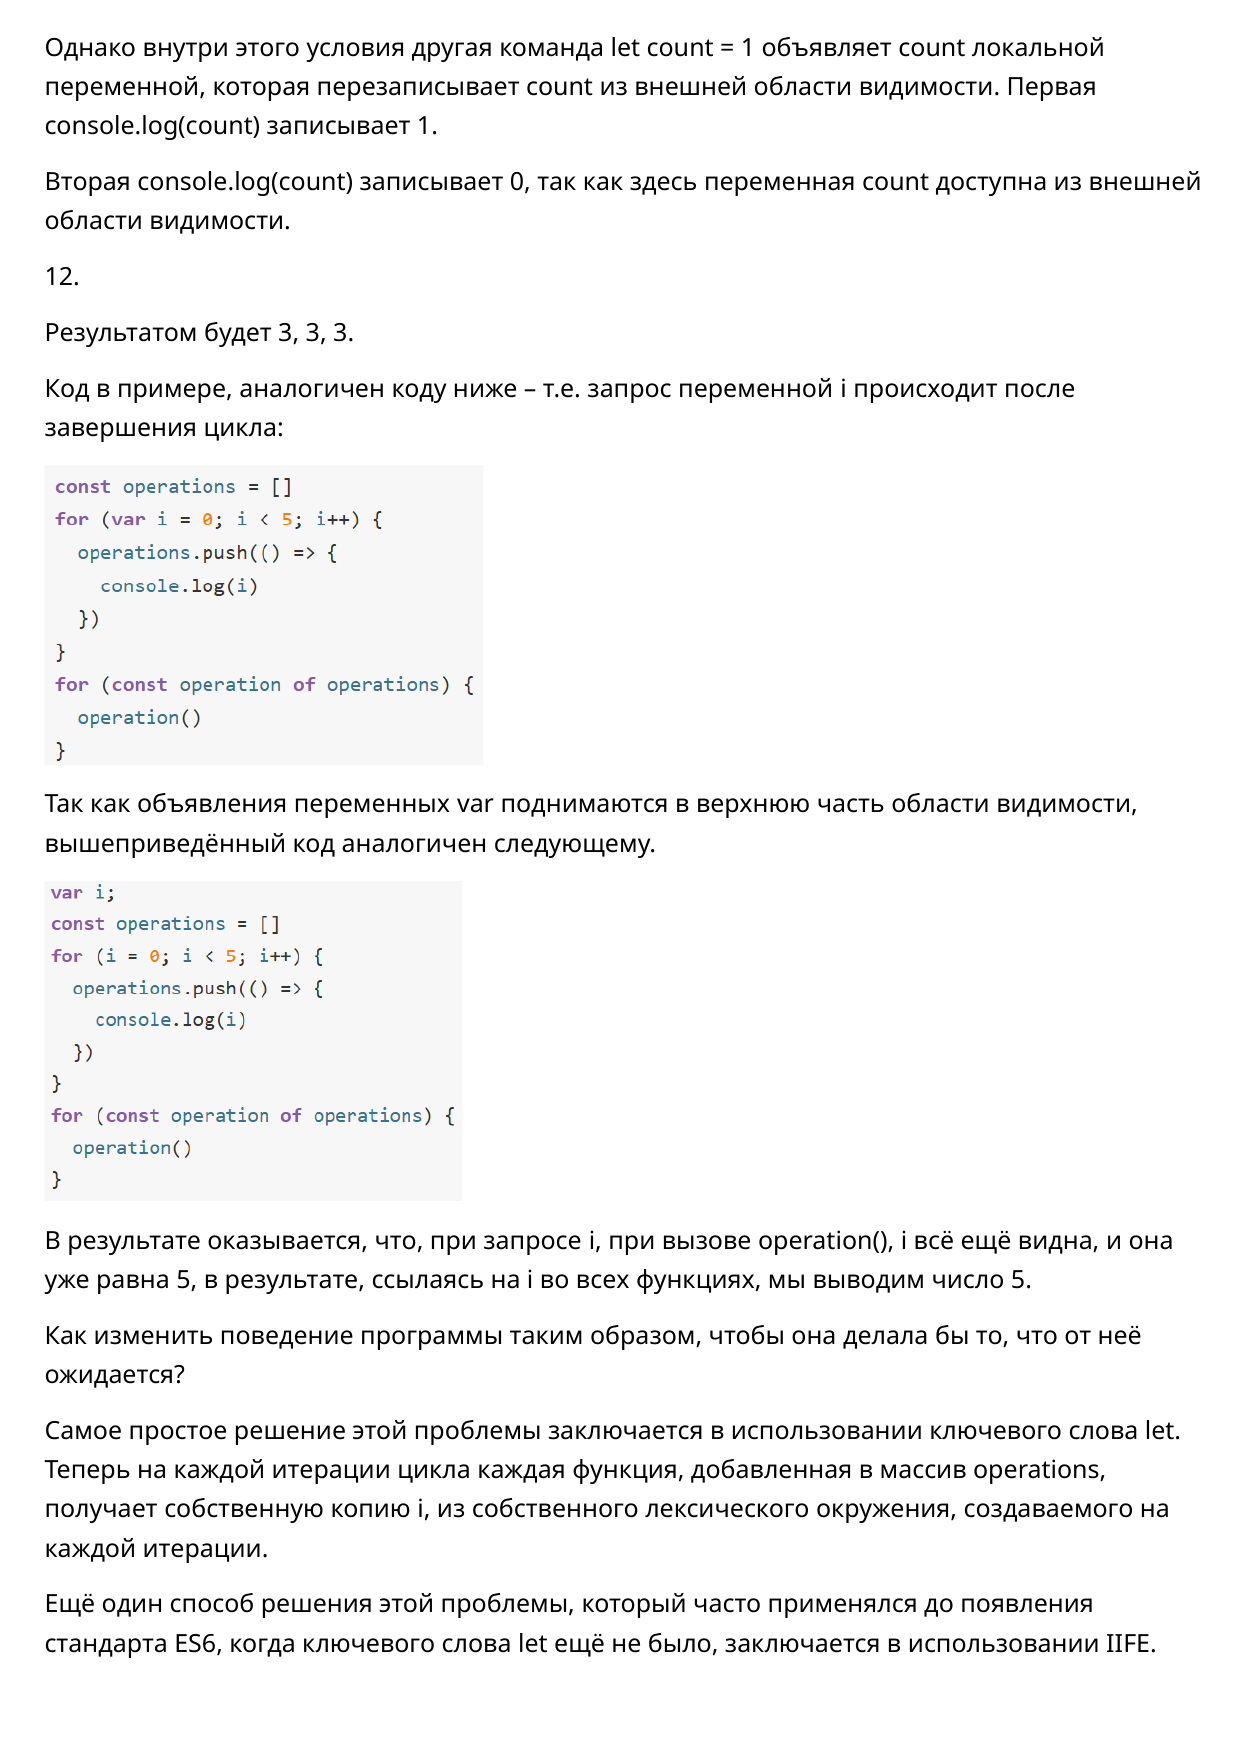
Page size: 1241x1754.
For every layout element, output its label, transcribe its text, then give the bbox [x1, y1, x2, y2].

text 12. [44, 259, 1211, 293]
picture [44, 465, 484, 765]
text В результате оказывается, что, при запросе i, при вызове operation(), i всё ещё видна, и она уже равна 5, в результате, ссылаясь на i во всех функциях, мы выводим число 5. [44, 1223, 1211, 1296]
text Результатом будет 3, 3, 3. [44, 314, 1211, 349]
text Однако внутри этого условия другая команда let count = 1 объявляет count локальной переменной, которая перезаписывает count из внешней области видимости. Первая console.log(count) записывает 1. [44, 29, 1211, 142]
text Ещё один способ решения этой проблемы, который часто применялся до появления стандарта ES6, когда ключевого слова let ещё не было, заключается в использовании IIFE. [44, 1586, 1211, 1659]
text Вторая console.log(count) записывает 0, так как здесь переменная count доступна из внешней области видимости. [44, 164, 1211, 237]
picture [44, 881, 462, 1201]
text Так как объявления переменных var поднимаются в верхнюю часть области видимости, вышеприведённый код аналогичен следующему. [44, 786, 1211, 859]
text Код в примере, аналогичен коду ниже – т.е. запрос переменной i происходит после завершения цикла: [44, 370, 1211, 444]
text Самое простое решение этой проблемы заключается в использовании ключевого слова let. Теперь на каждой итерации цикла каждая функция, добавленная в массив operations, получает собственную копию i, из собственного лексического окружения, создаваемого на каждой итерации. [44, 1413, 1211, 1564]
text Как изменить поведение программы таким образом, чтобы она делала бы то, что от неё ожидается? [44, 1318, 1211, 1391]
